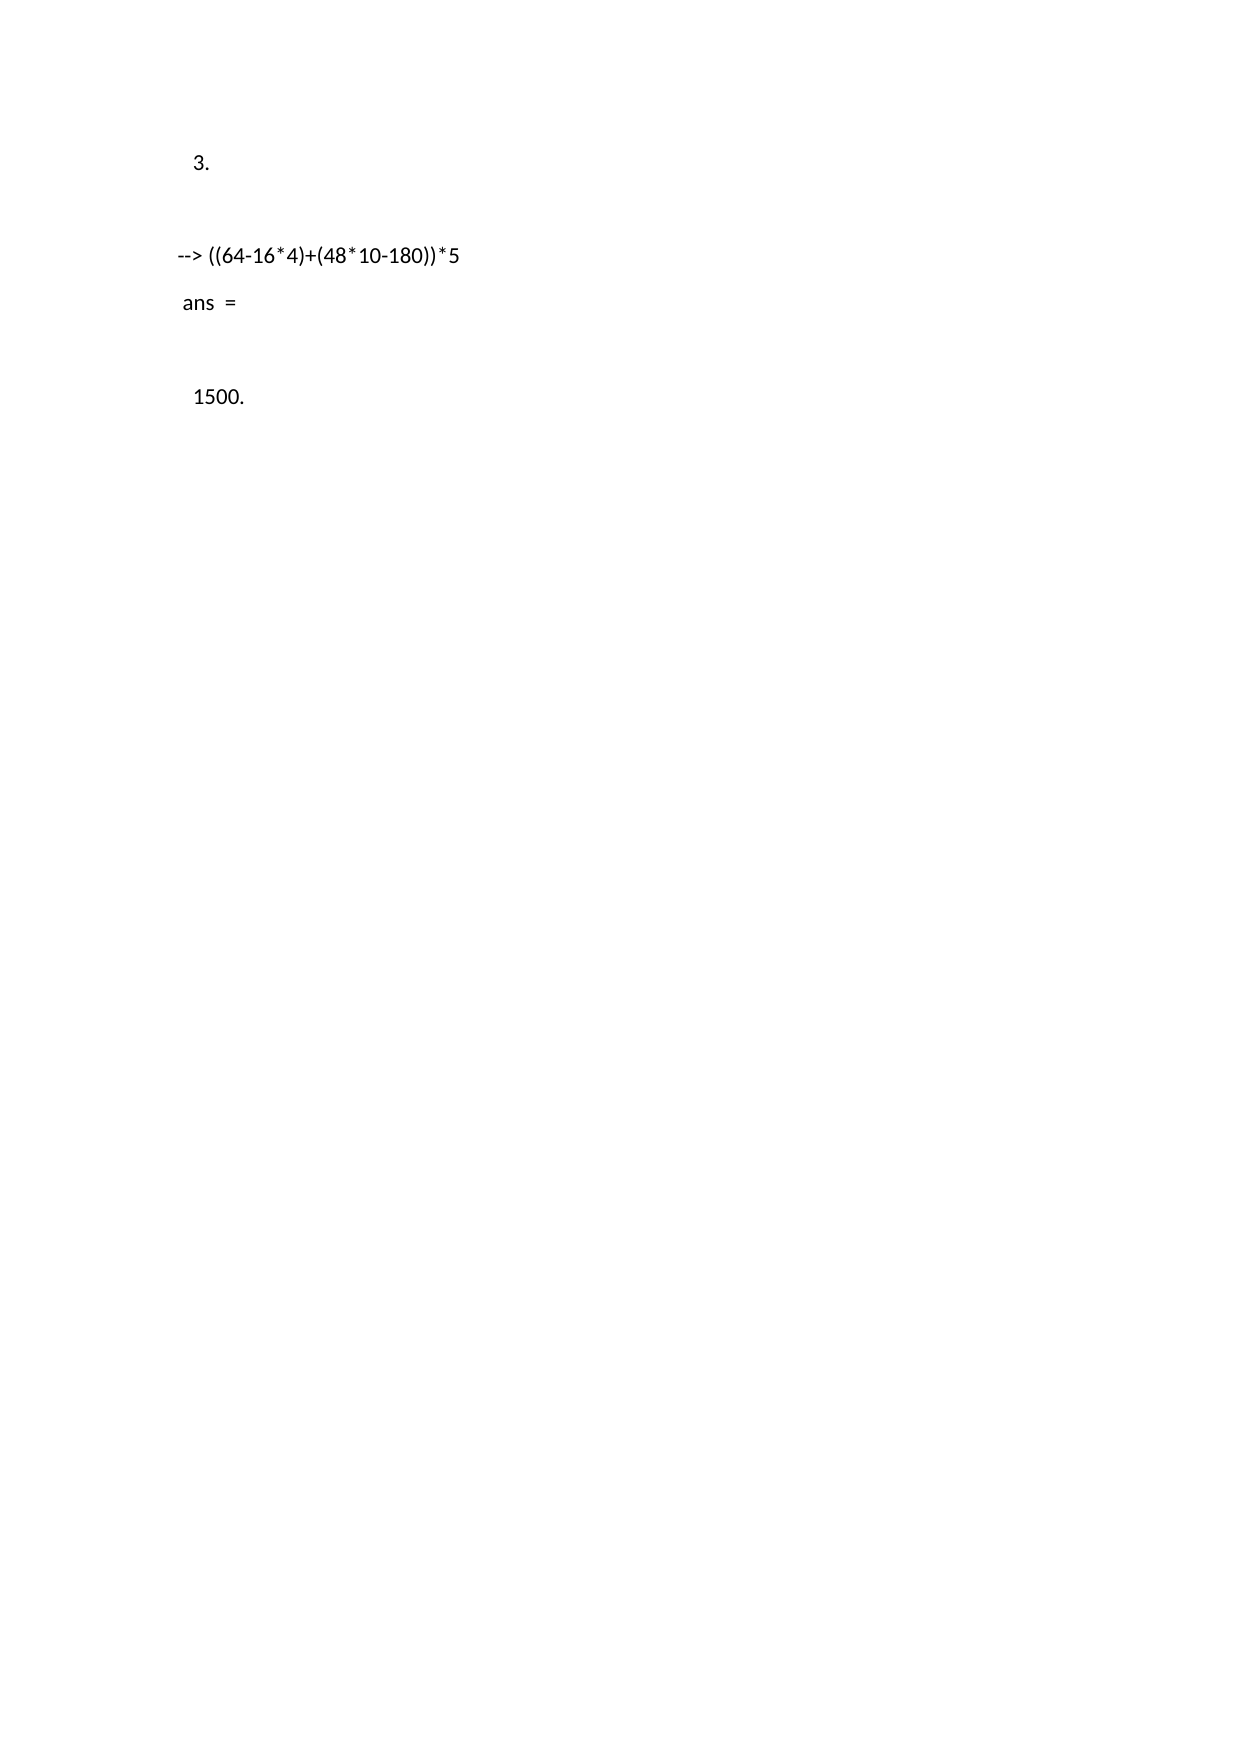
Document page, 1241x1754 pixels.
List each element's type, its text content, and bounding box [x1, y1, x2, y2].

text 3. [177, 148, 1063, 176]
text --> ((64-16*4)+(48*10-180))*5 [177, 241, 1063, 269]
text 1500. [177, 382, 1063, 410]
text ans = [177, 288, 1063, 316]
